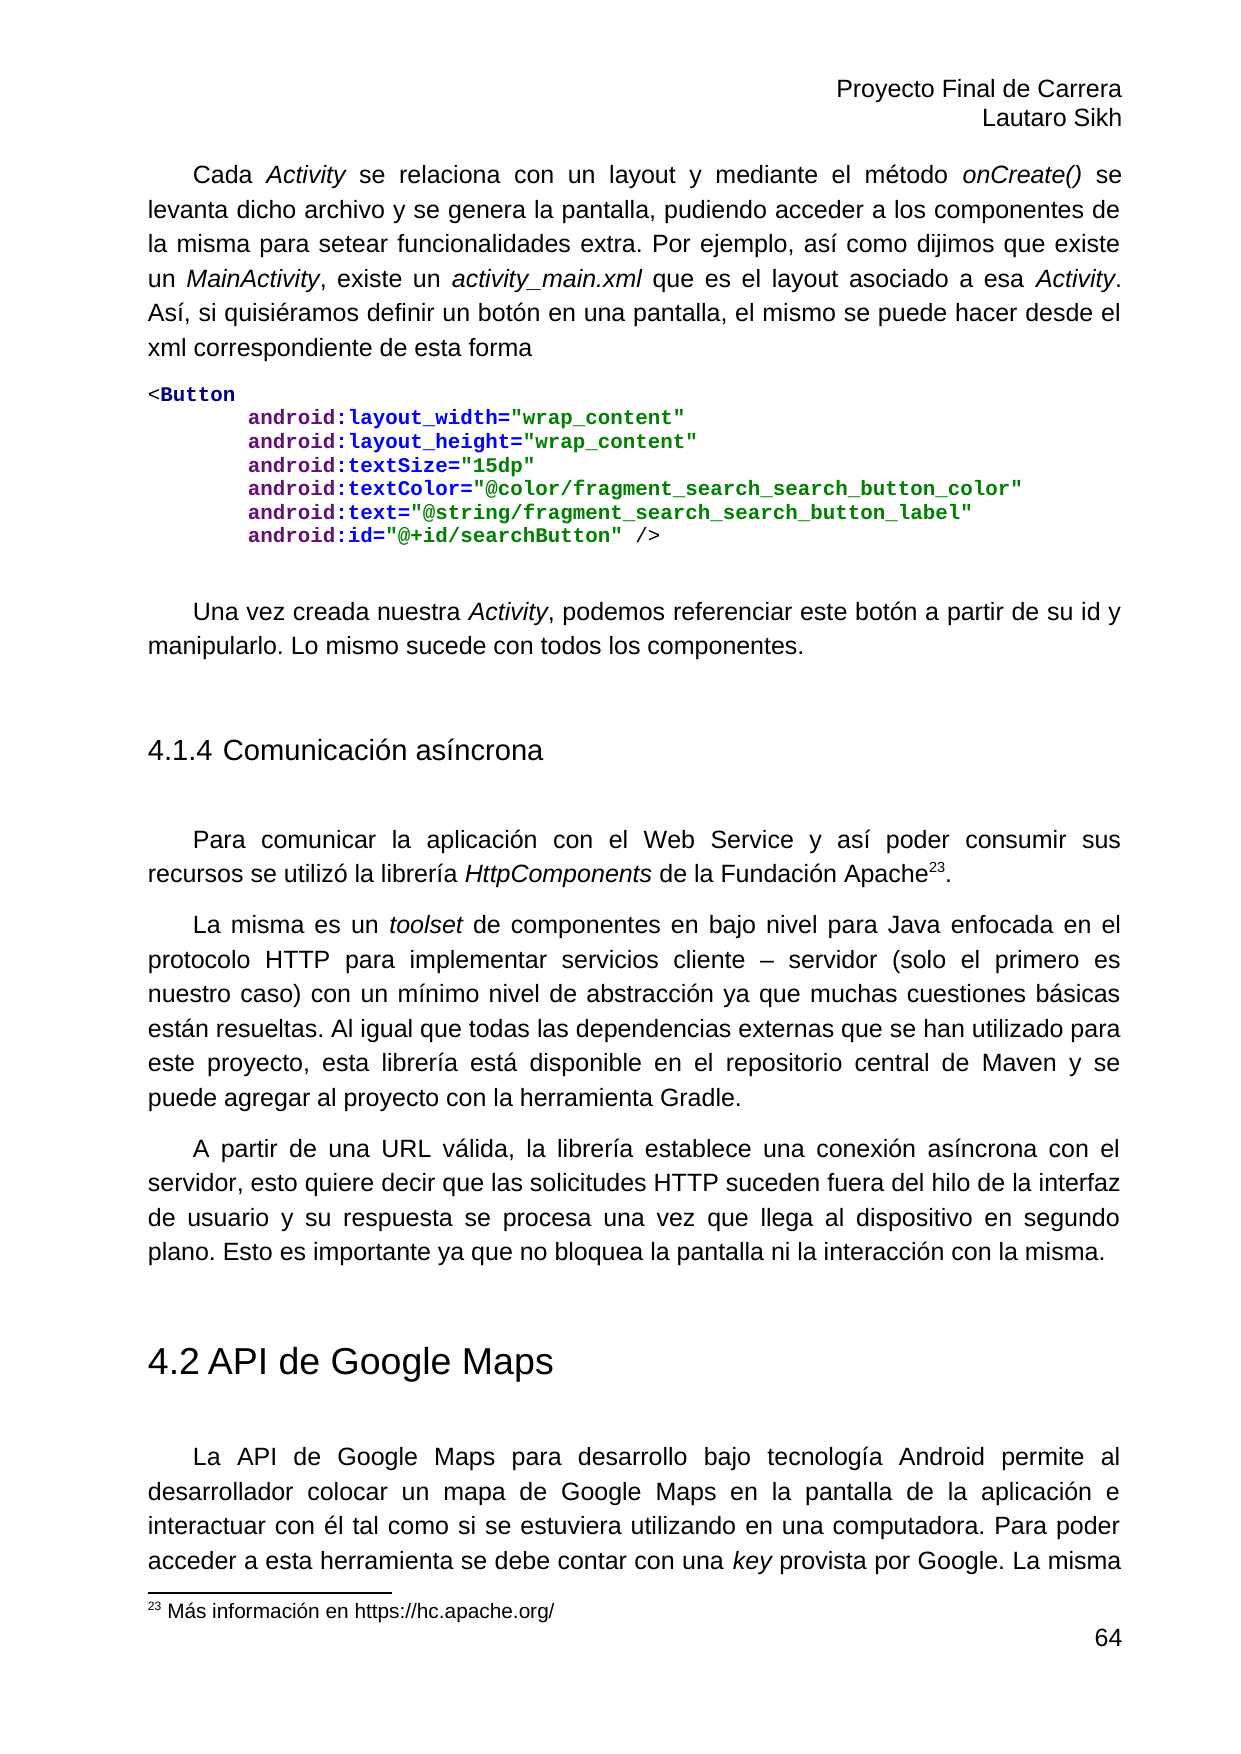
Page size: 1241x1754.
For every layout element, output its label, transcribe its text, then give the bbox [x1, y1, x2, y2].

text La misma es un toolset de componentes en bajo nivel para Java enfocada en el protocolo HTTP para implementar servicios cliente – servidor (solo el primero es nuestro caso) con un mínimo nivel de abstracción ya que muchas cuestiones básicas están resueltas. Al igual que todas las dependencias externas que se han utilizado para este proyecto, esta librería está disponible en el repositorio central de Maven y se puede agregar al proyecto con la herramienta Gradle. [148, 910, 1122, 1111]
subtitle Comunicación asíncrona [148, 733, 1122, 767]
text Para comunicar la aplicación con el Web Service y así poder consumir sus recursos se utilizó la librería HttpComponents de la Fundación Apache. [148, 824, 1122, 888]
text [148, 1442, 1122, 1574]
text Una vez creada nuestra Activity, podemos referenciar este botón a partir de su id y manipularlo. Lo mismo sucede con todos los componentes. [148, 596, 1122, 660]
text Cada Activity se relaciona con un layout y mediante el método onCreate() se levanta dicho archivo y se genera la pantalla, pudiendo acceder a los componentes de la misma para setear funcionalidades extra. Por ejemplo, así como dijimos que existe un MainActivity, existe un activity_main.xml que es el layout asociado a esa Activity. Así, si quisiéramos definir un botón en una pantalla, el mismo se puede hacer desde el xml correspondiente de esta forma [148, 160, 1122, 361]
text <Button android:layout_width="wrap_content" android:layout_height="wrap_content" android:textSize="15dp" android:textColor="@color/fragment_search_search_button_color" android:text="@string/fragment_search_search_button_label" android:id="@+id/searchButton" /> [148, 384, 1122, 549]
text A partir de una URL válida, la librería establece una conexión asíncrona con el servidor, esto quiere decir que las solicitudes HTTP suceden fuera del hilo de la interfaz de usuario y su respuesta se procesa una vez que llega al dispositivo en segundo plano. Esto es importante ya que no bloquea la pantalla ni la interacción con la misma. [148, 1134, 1122, 1266]
subtitle API de Google Maps [148, 1339, 1122, 1383]
